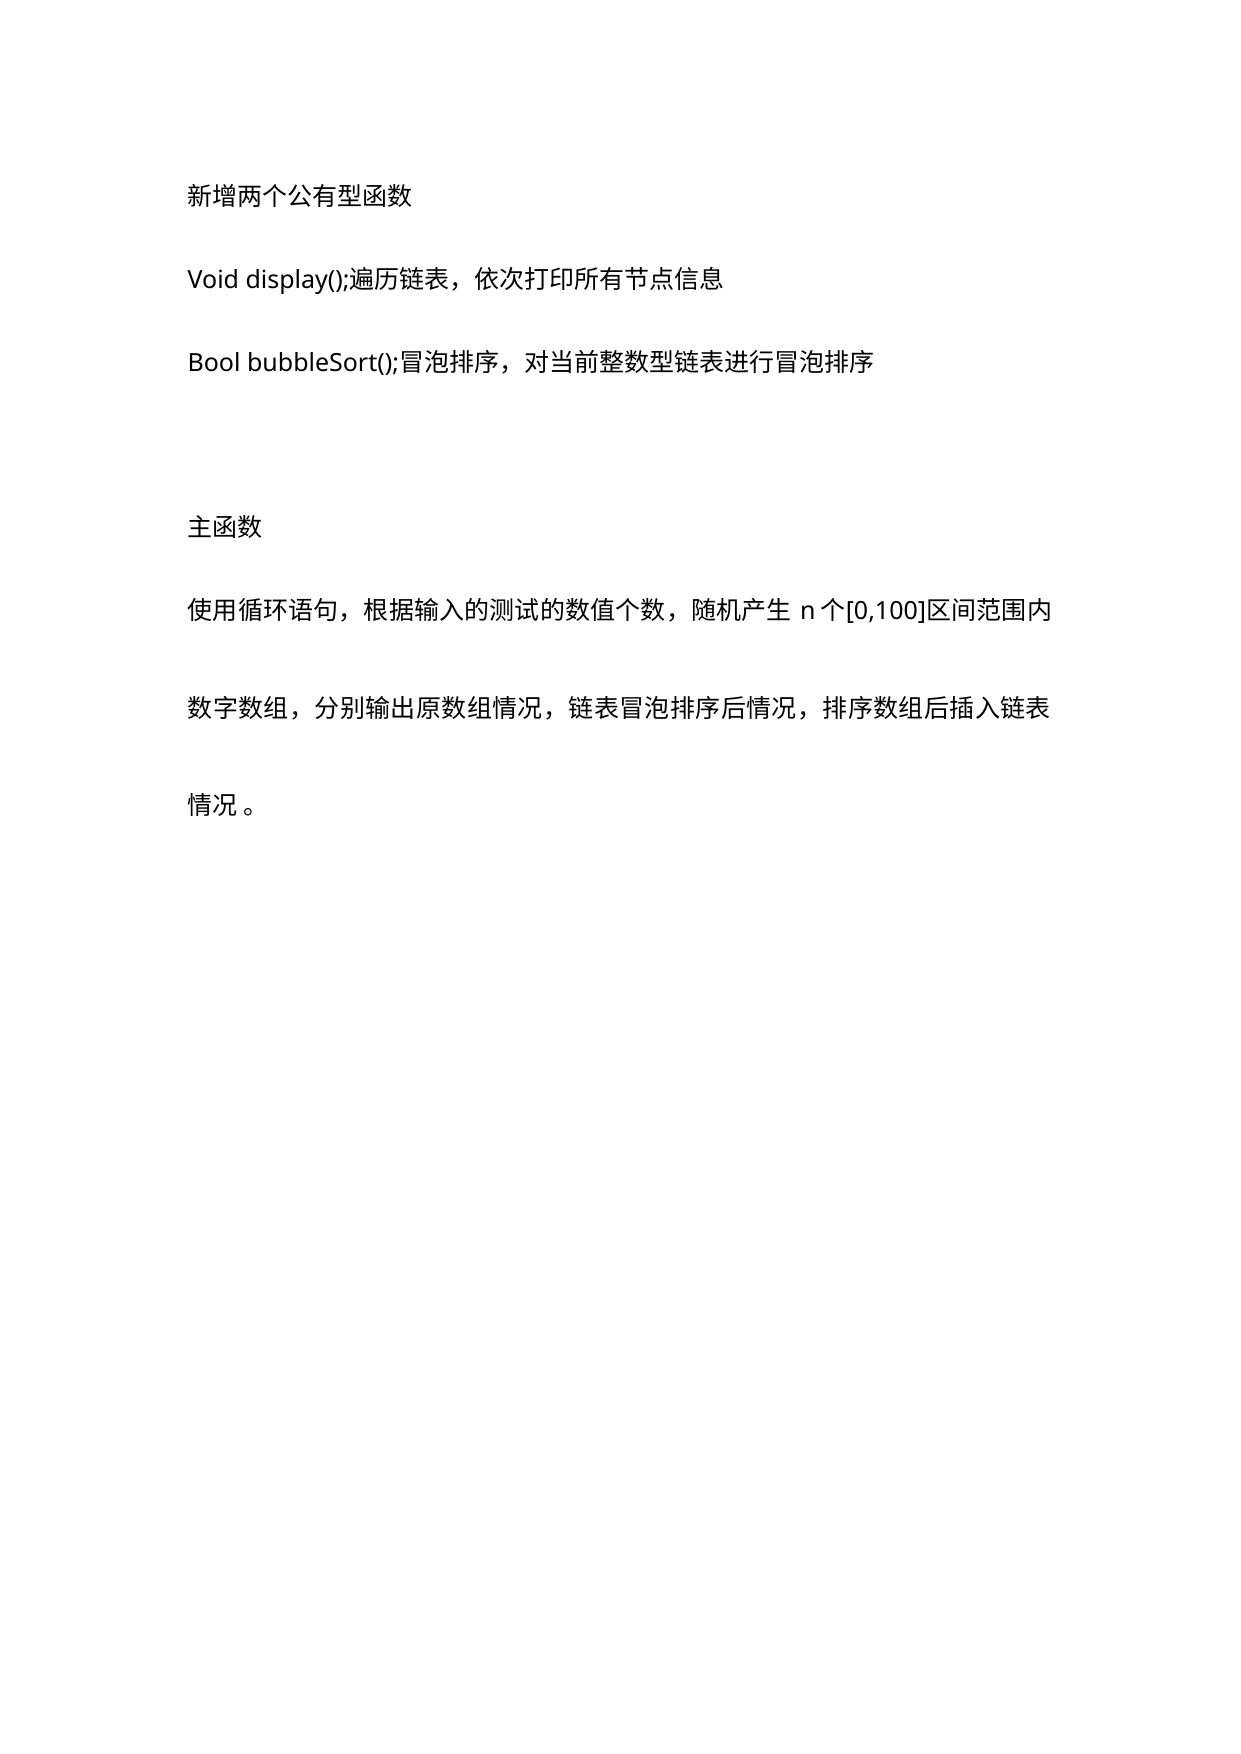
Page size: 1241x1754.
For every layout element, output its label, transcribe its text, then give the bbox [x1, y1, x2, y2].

text Bool bubbleSort();冒泡排序，对当前整数型链表进行冒泡排序 [187, 328, 1053, 393]
text Void display();遍历链表，依次打印所有节点信息 [187, 245, 1053, 310]
text 新增两个公有型函数 [187, 162, 1053, 227]
text 使用循环语句，根据输入的测试的数值个数，随机产生n个[0,100]区间范围内数字数组，分别输出原数组情况，链表冒泡排序后情况，排序数组后插入链表情况 。 [187, 576, 1053, 836]
text 主函数 [187, 493, 1053, 558]
